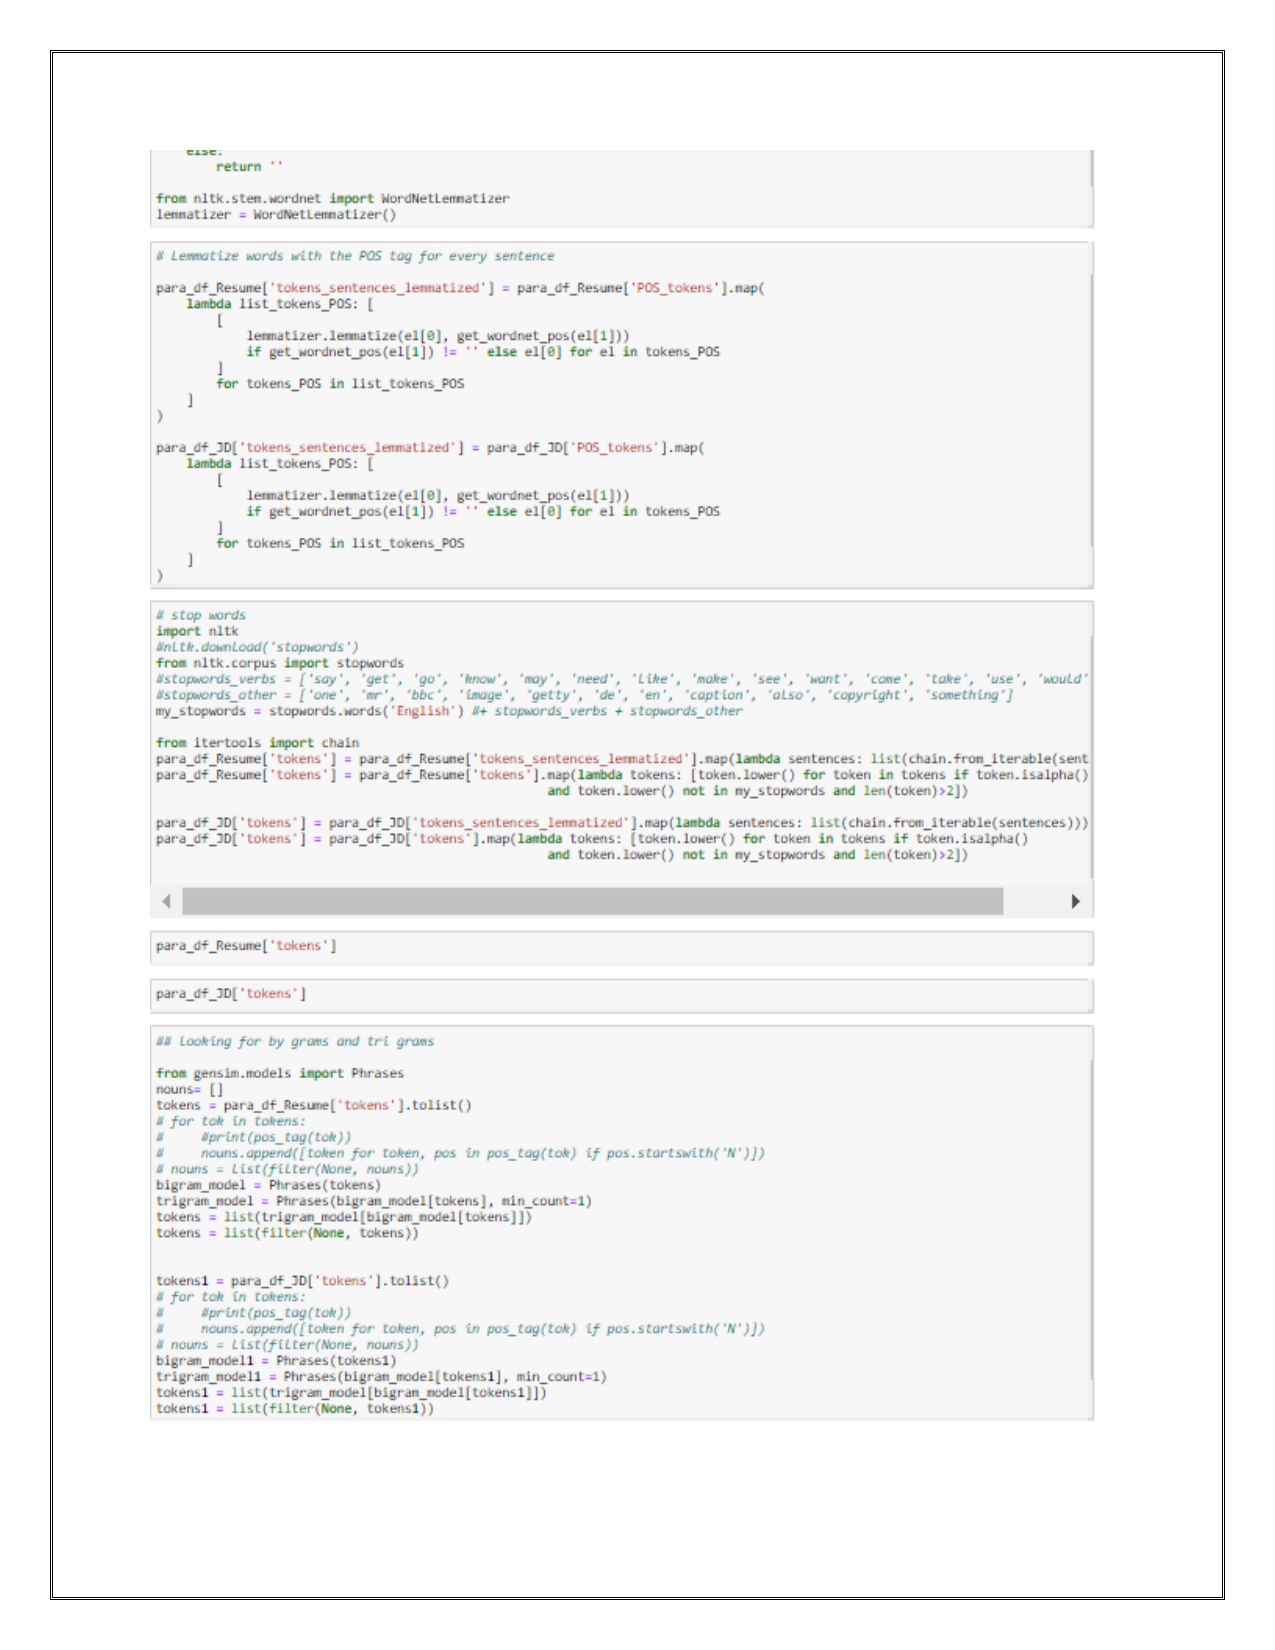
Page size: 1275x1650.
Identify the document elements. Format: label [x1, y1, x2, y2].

picture [150, 150, 1099, 1434]
